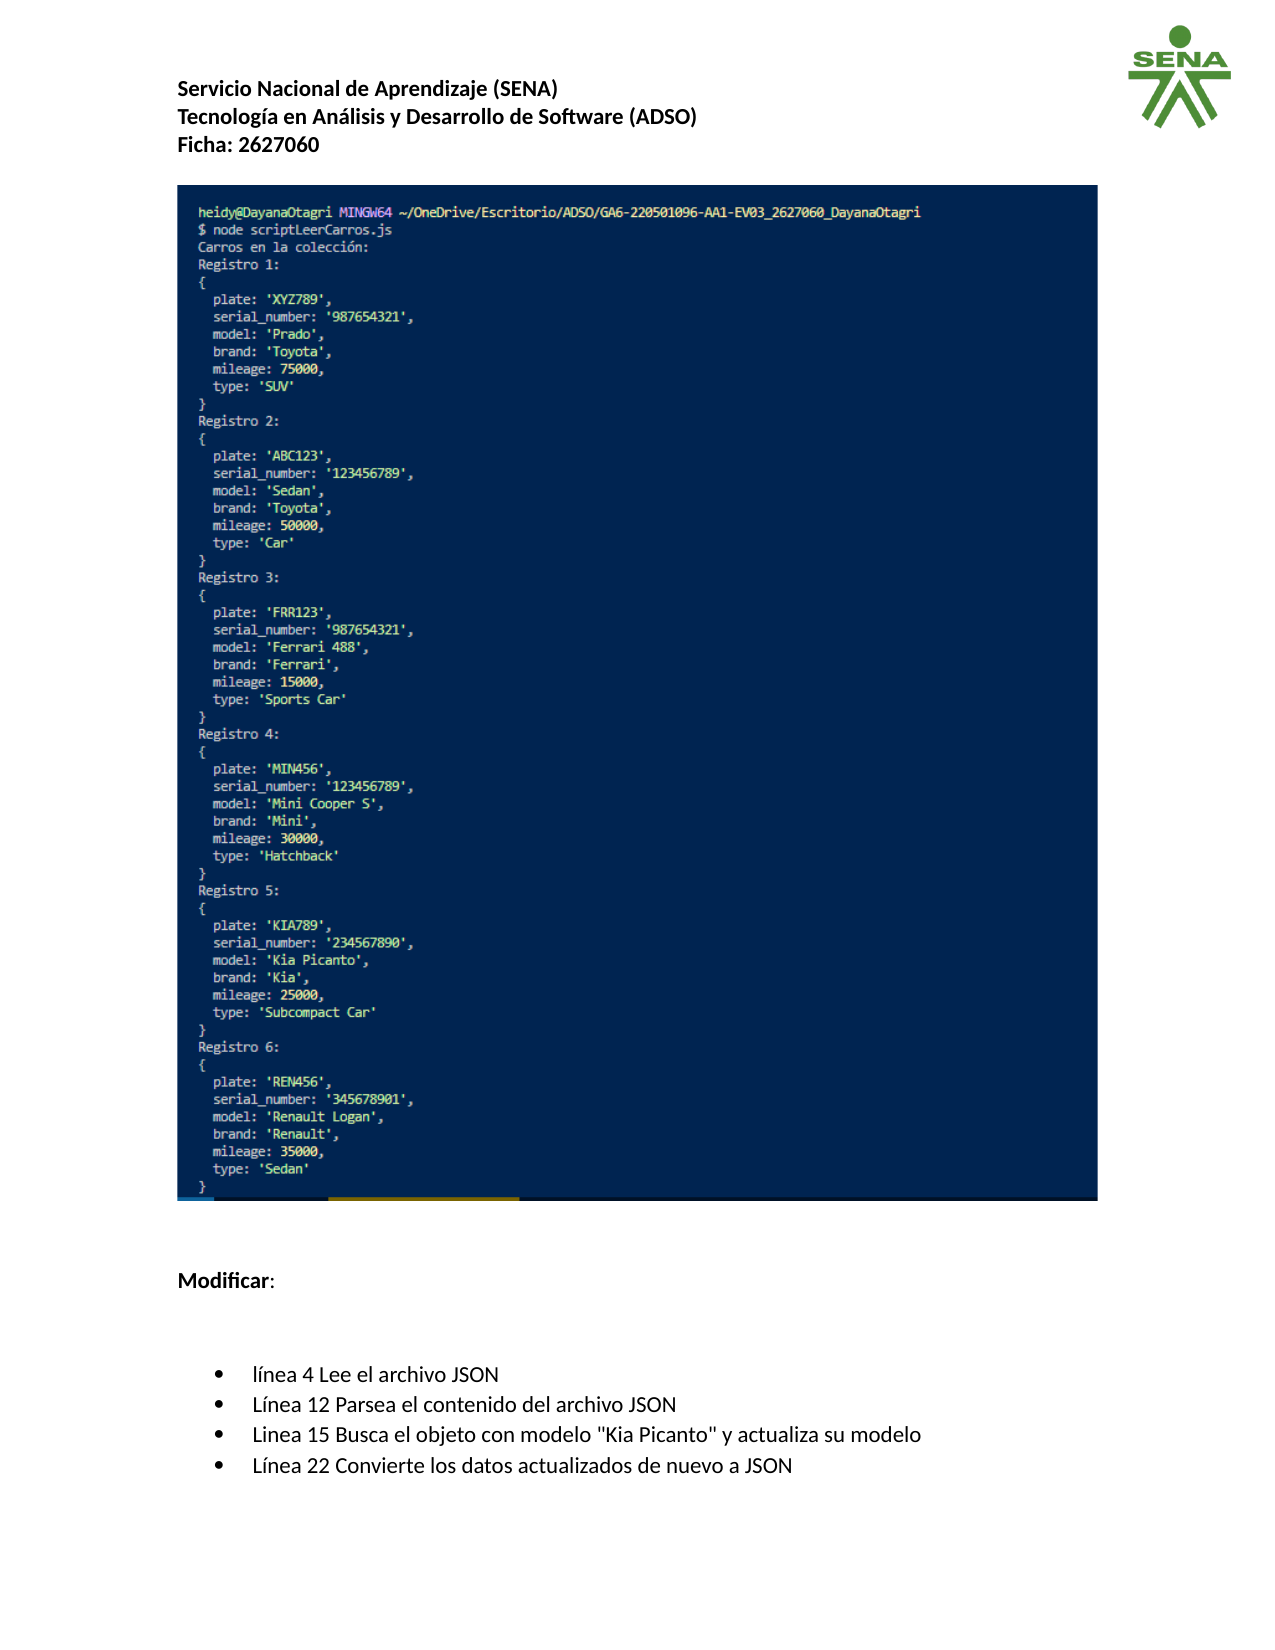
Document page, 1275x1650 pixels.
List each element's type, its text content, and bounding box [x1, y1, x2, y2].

picture [177, 185, 1098, 1201]
list Línea 12 Parsea el contenido del archivo JSON [215, 1390, 1098, 1418]
list Línea 22 Convierte los datos actualizados de nuevo a JSON [215, 1451, 1098, 1479]
text Modificar: [177, 1266, 1098, 1294]
list línea 4 Lee el archivo JSON [215, 1360, 1098, 1388]
list Linea 15 Busca el objeto con modelo "Kia Picanto" y actualiza su modelo [215, 1421, 1098, 1449]
picture [1117, 12, 1242, 141]
